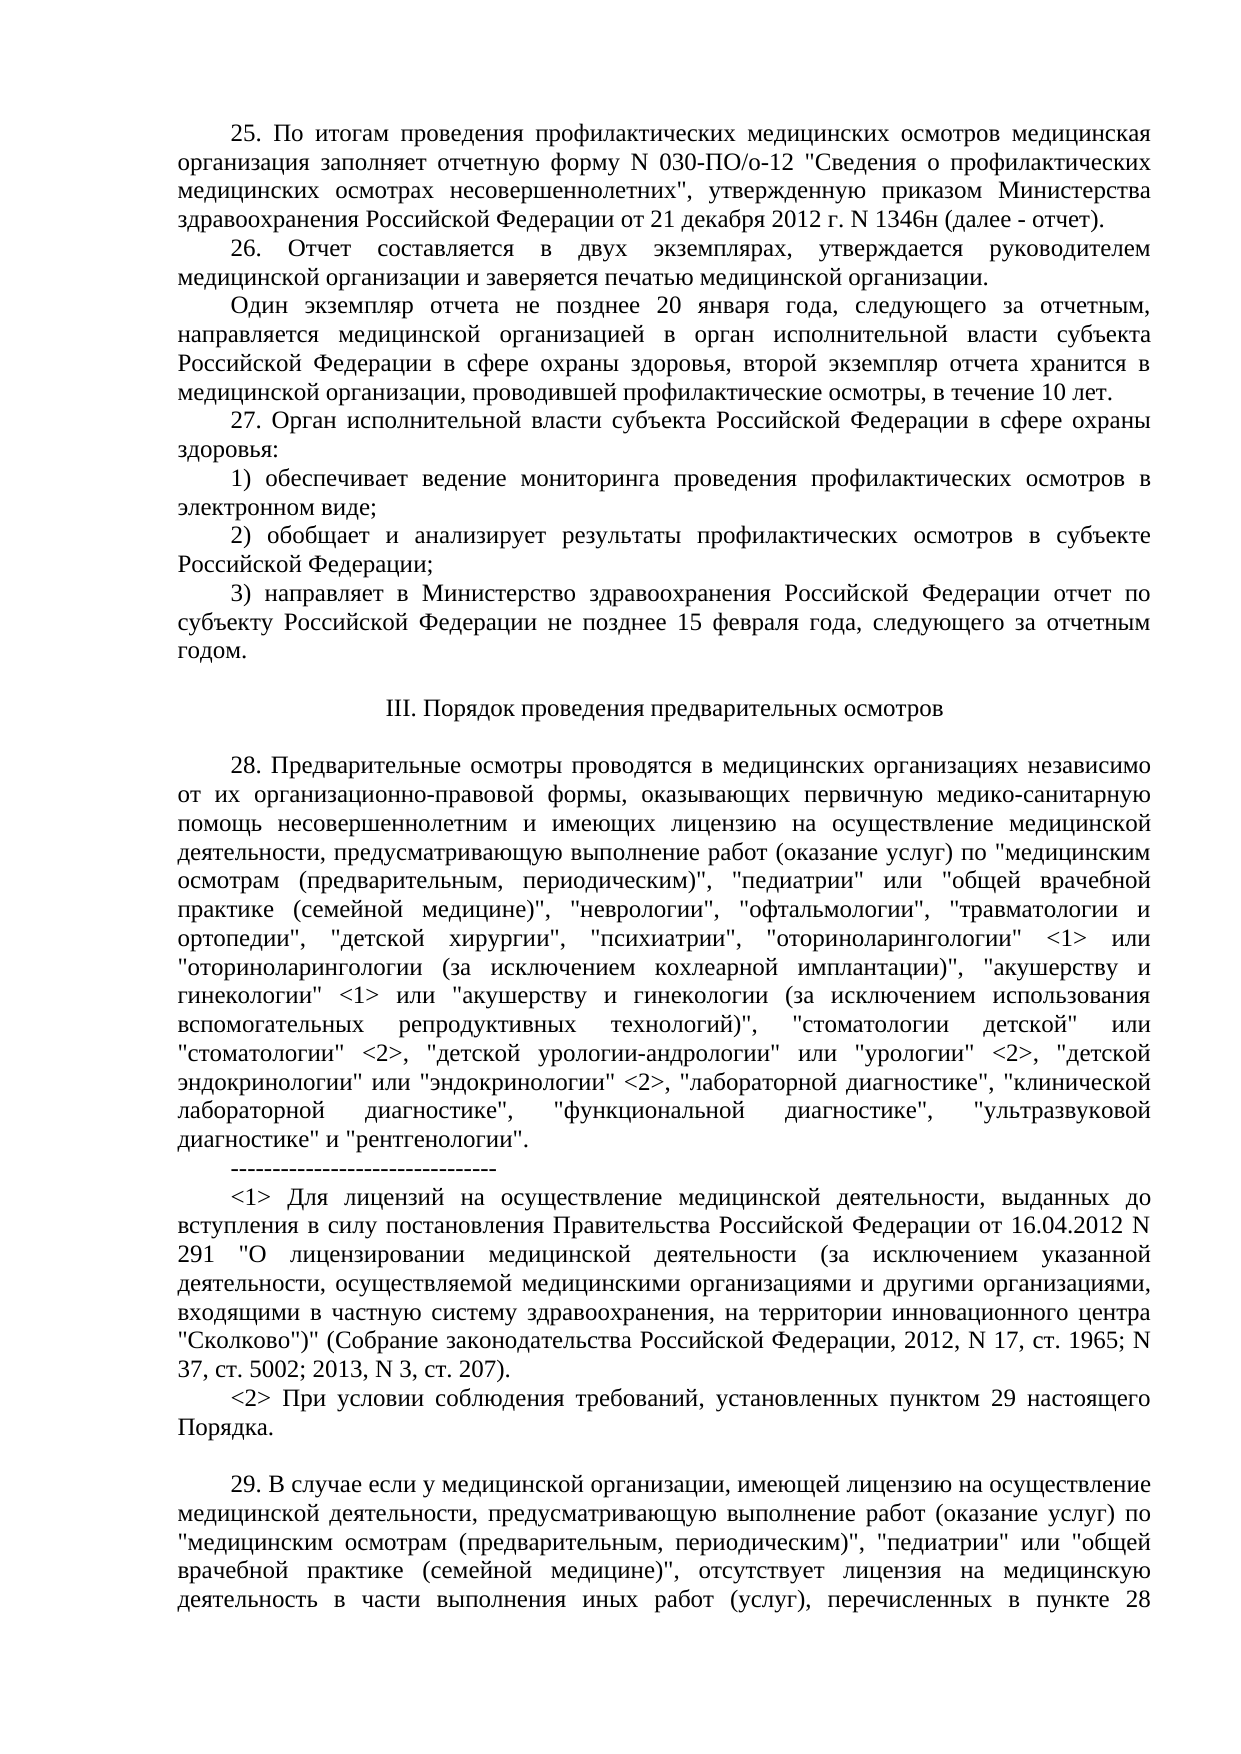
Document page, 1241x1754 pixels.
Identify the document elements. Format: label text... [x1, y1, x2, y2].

text 25. По итогам проведения профилактических медицинских осмотров медицинская организация заполняет отчетную форму N 030-ПО/о-12 "Сведения о профилактических медицинских осмотрах несовершеннолетних", утвержденную приказом Министерства здравоохранения Российской Федерации от 21 декабря 2012 г. N 1346н (далее - отчет). [177, 118, 1152, 233]
text 1) обеспечивает ведение мониторинга проведения профилактических осмотров в электронном виде; [177, 463, 1152, 521]
text <2> При условии соблюдения требований, установленных пунктом 29 настоящего Порядка. [177, 1383, 1152, 1441]
text 26. Отчет составляется в двух экземплярах, утверждается руководителем медицинской организации и заверяется печатью медицинской организации. [177, 233, 1152, 291]
text <1> Для лицензий на осуществление медицинской деятельности, выданных до вступления в силу постановления Правительства Российской Федерации от 16.04.2012 N 291 "О лицензировании медицинской деятельности (за исключением указанной деятельности, осуществляемой медицинскими организациями и другими организациями, входящими в частную систему здравоохранения, на территории инновационного центра "Сколково")" (Собрание законодательства Российской Федерации, 2012, N 17, ст. 1965; N 37, ст. 5002; 2013, N 3, ст. 207). [177, 1182, 1152, 1383]
text 28. Предварительные осмотры проводятся в медицинских организациях независимо от их организационно-правовой формы, оказывающих первичную медико-санитарную помощь несовершеннолетним и имеющих лицензию на осуществление медицинской деятельности, предусматривающую выполнение работ (оказание услуг) по "медицинским осмотрам (предварительным, периодическим)", "педиатрии" или "общей врачебной практике (семейной медицине)", "неврологии", "офтальмологии", "травматологии и ортопедии", "детской хирургии", "психиатрии", "оториноларингологии" <1> или "оториноларингологии (за исключением кохлеарной имплантации)", "акушерству и гинекологии" <1> или "акушерству и гинекологии (за исключением использования вспомогательных репродуктивных технологий)", "стоматологии детской" или "стоматологии" <2>, "детской урологии-андрологии" или "урологии" <2>, "детской эндокринологии" или "эндокринологии" <2>, "лабораторной диагностике", "клинической лабораторной диагностике", "функциональной диагностике", "ультразвуковой диагностике" и "рентгенологии". [177, 751, 1152, 1153]
text 2) обобщает и анализирует результаты профилактических осмотров в субъекте Российской Федерации; [177, 521, 1152, 578]
text -------------------------------- [177, 1153, 1152, 1182]
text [177, 1469, 1152, 1613]
text III. Порядок проведения предварительных осмотров [177, 693, 1152, 722]
text 3) направляет в Министерство здравоохранения Российской Федерации отчет по субъекту Российской Федерации не позднее 15 февраля года, следующего за отчетным годом. [177, 578, 1152, 664]
text 27. Орган исполнительной власти субъекта Российской Федерации в сфере охраны здоровья: [177, 406, 1152, 463]
text Один экземпляр отчета не позднее 20 января года, следующего за отчетным, направляется медицинской организацией в орган исполнительной власти субъекта Российской Федерации в сфере охраны здоровья, второй экземпляр отчета хранится в медицинской организации, проводившей профилактические осмотры, в течение 10 лет. [177, 291, 1152, 406]
